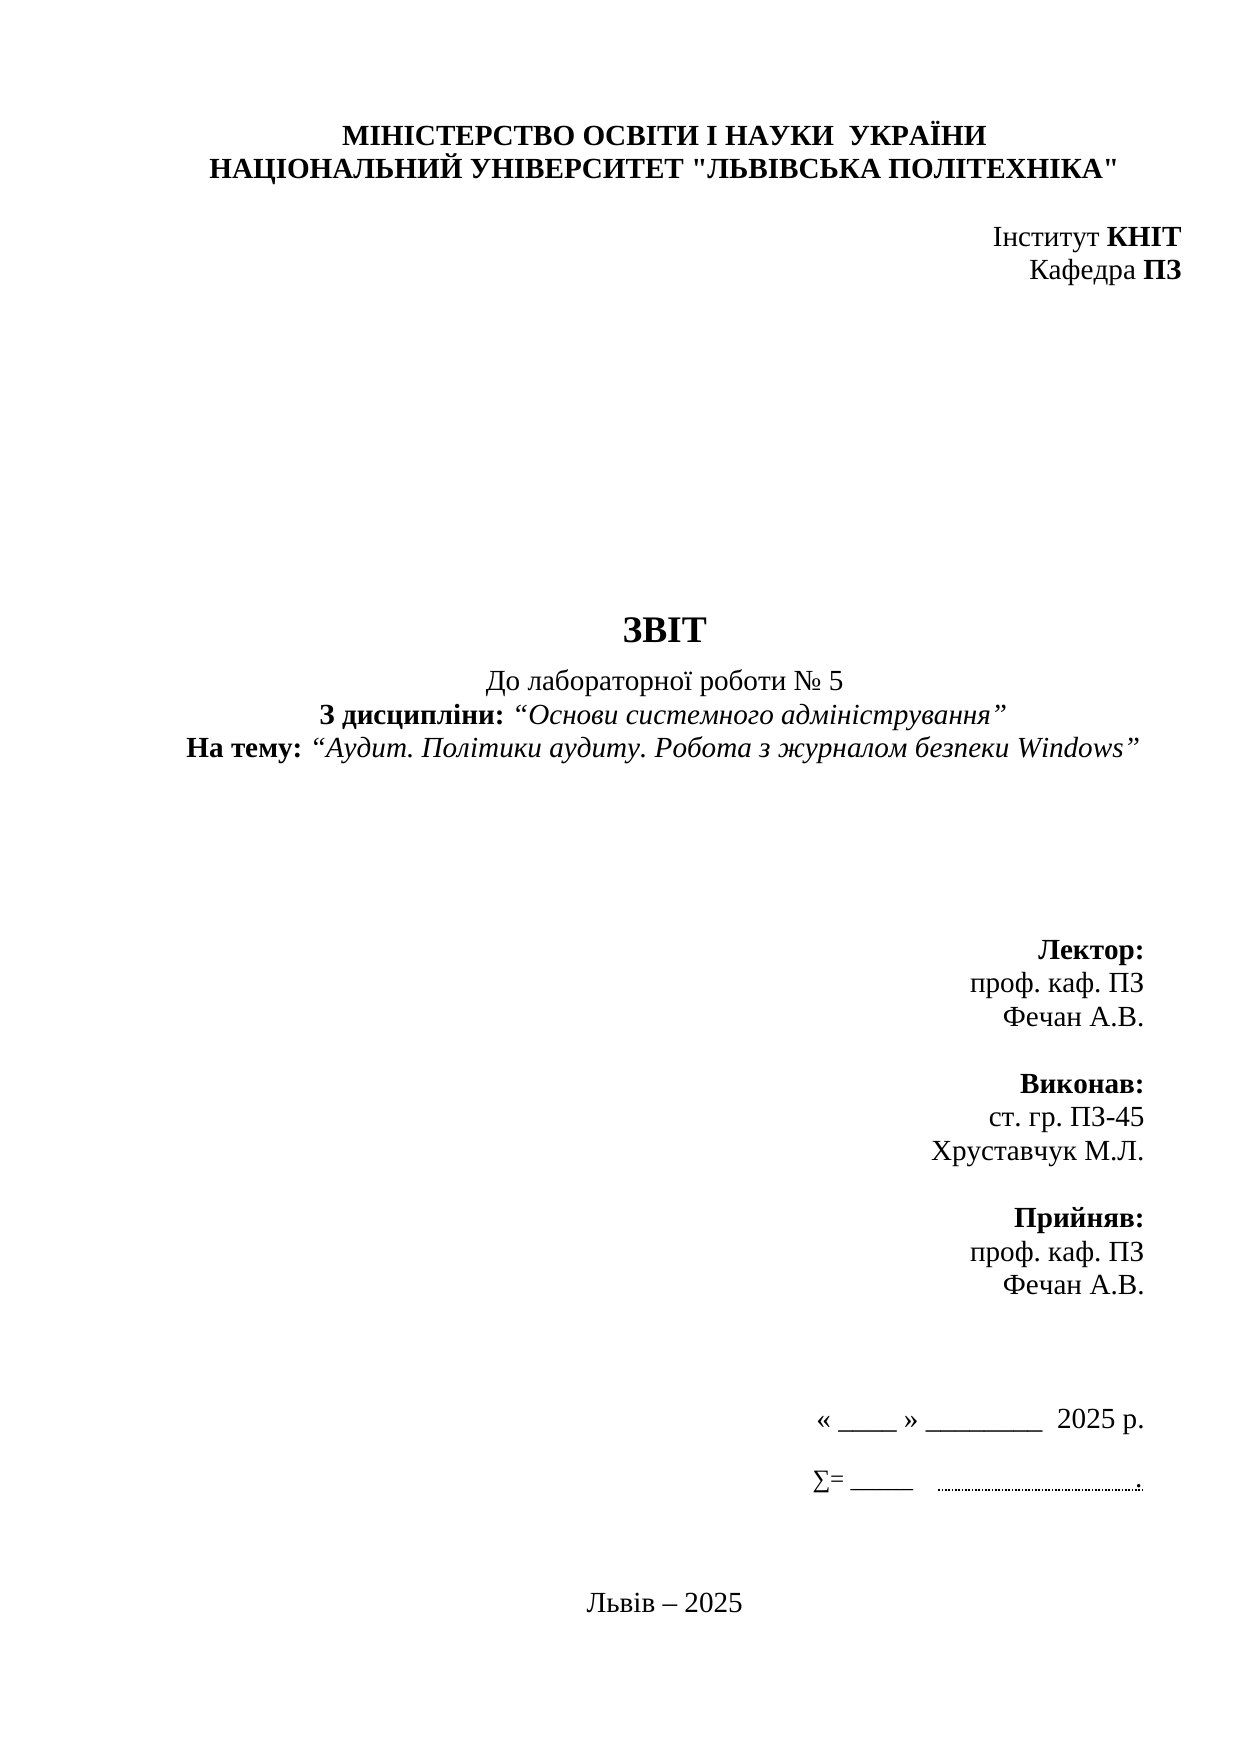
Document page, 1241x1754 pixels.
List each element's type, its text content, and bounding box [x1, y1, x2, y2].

text Виконав: [148, 1066, 1144, 1099]
text Прийняв: [148, 1200, 1144, 1234]
subtitle ЗВІТ [148, 608, 1181, 651]
text проф. каф. ПЗ [148, 965, 1144, 999]
text ∑= _____ . [148, 1460, 1144, 1493]
text Кафедра ПЗ [148, 252, 1181, 286]
text Фечан А.В. [148, 999, 1144, 1032]
text Хруставчук М.Л. [148, 1133, 1144, 1167]
text Львів – 2025 [148, 1586, 1181, 1619]
text проф. каф. ПЗ [148, 1234, 1144, 1267]
text Фечан А.В. [148, 1267, 1144, 1301]
text ст. гр. ПЗ-45 [148, 1099, 1144, 1133]
text « ____ » ________ 2025 р. [148, 1401, 1144, 1435]
text Інститут КНІТ [148, 219, 1181, 252]
text Міністерство Освіти І НАУКИ України [148, 118, 1181, 152]
text Лектор: [148, 932, 1144, 965]
text До лабораторної роботи № 5 [148, 663, 1181, 697]
text Національний університет "Львівська політехніка" [148, 152, 1181, 185]
text З дисципліни: “Основи системного адміністрування” [148, 697, 1181, 731]
text На тему: “Аудит. Політики аудиту. Робота з журналом безпеки Windows” [148, 731, 1181, 764]
